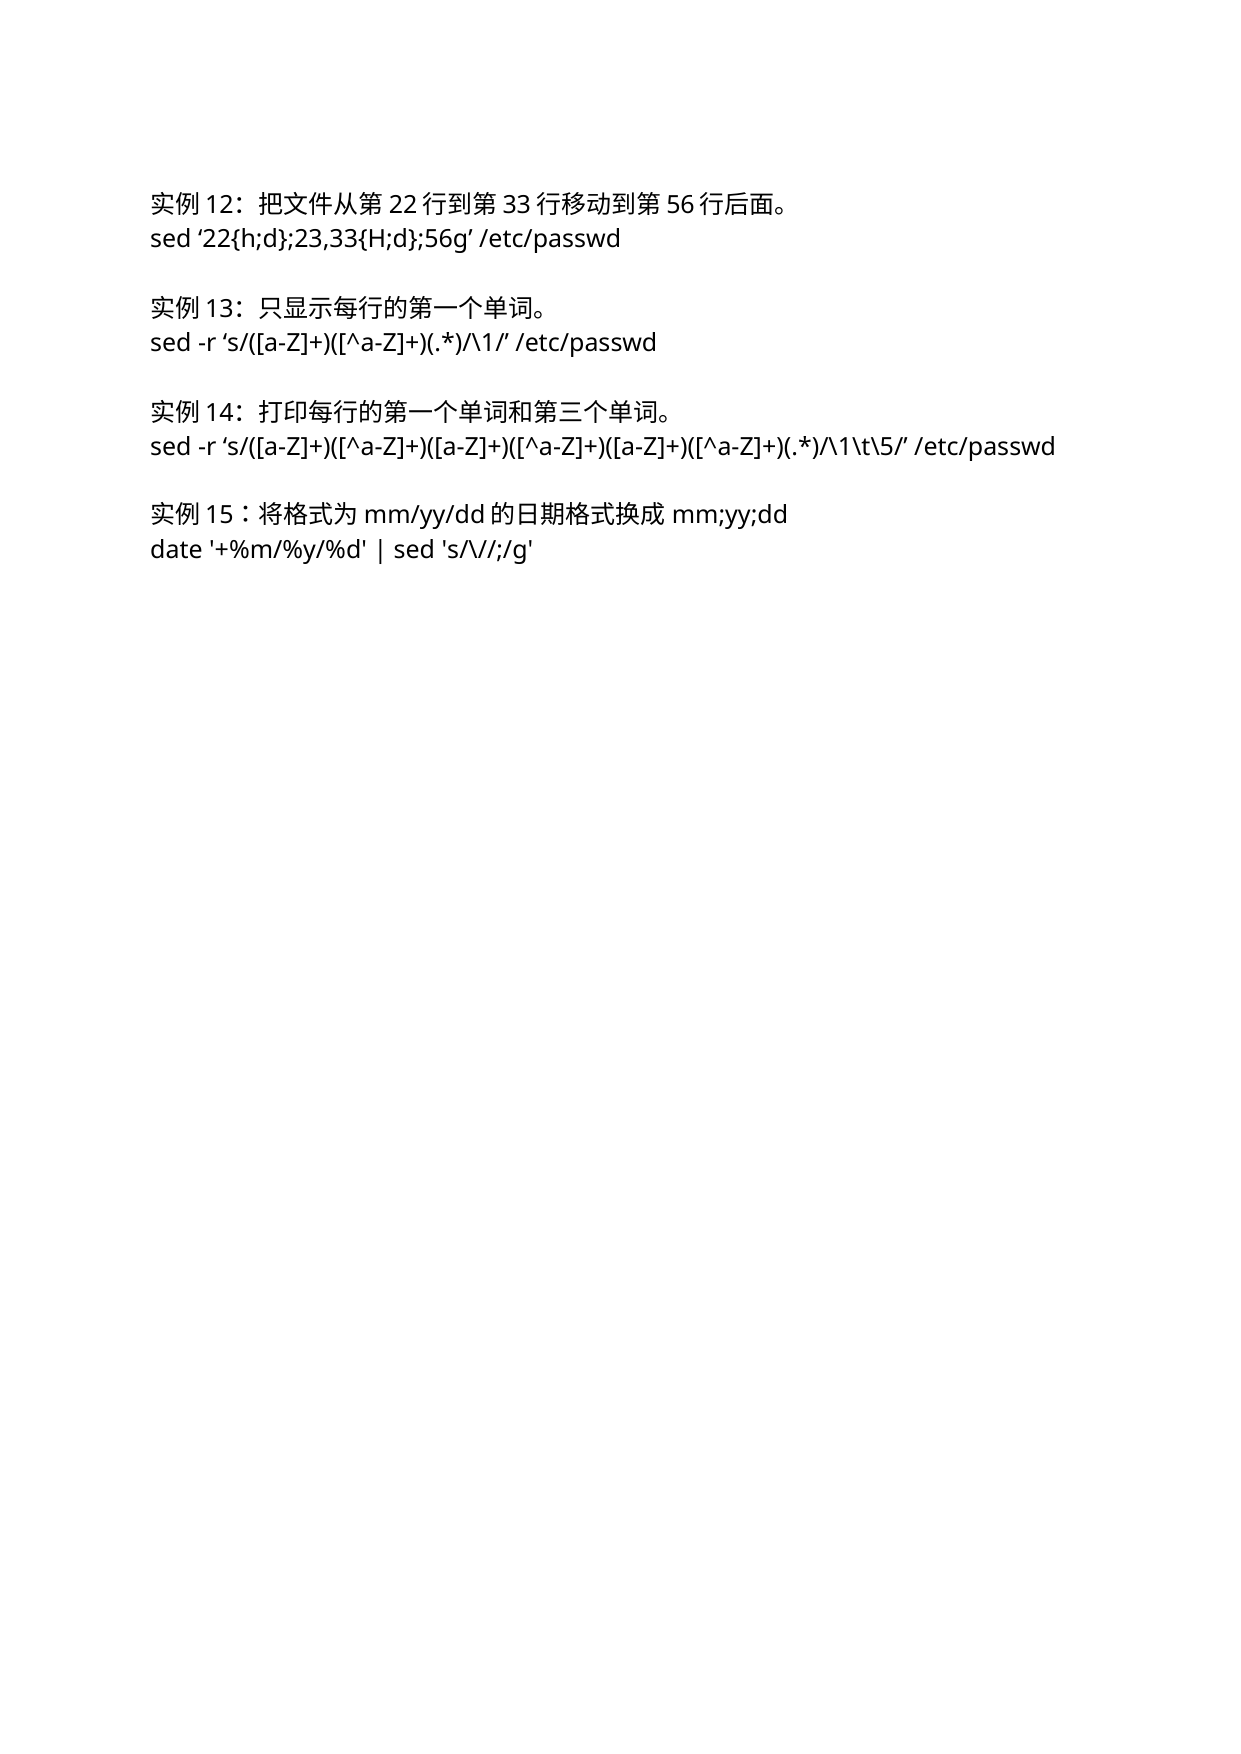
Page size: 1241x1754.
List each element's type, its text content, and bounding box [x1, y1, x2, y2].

text 实例15：将格式为mm/yy/dd的日期格式换成 mm;yy;dd [150, 497, 1090, 531]
text sed ‘22{h;d};23,33{H;d};56g’ /etc/passwd [150, 220, 1090, 254]
text 实例14：打印每行的第一个单词和第三个单词。 [150, 393, 1090, 429]
text sed -r ‘s/([a-Z]+)([^a-Z]+)(.*)/\1/’ /etc/passwd [150, 325, 1090, 359]
text sed -r ‘s/([a-Z]+)([^a-Z]+)([a-Z]+)([^a-Z]+)([a-Z]+)([^a-Z]+)(.*)/\1\t\5/’ /etc/passwd [150, 429, 1090, 463]
text 实例12：把文件从第22行到第33行移动到第56行后面。 [150, 184, 1090, 220]
text 实例13：只显示每行的第一个单词。 [150, 288, 1090, 325]
text date '+%m/%y/%d' | sed 's/\//;/g' [150, 531, 1090, 565]
